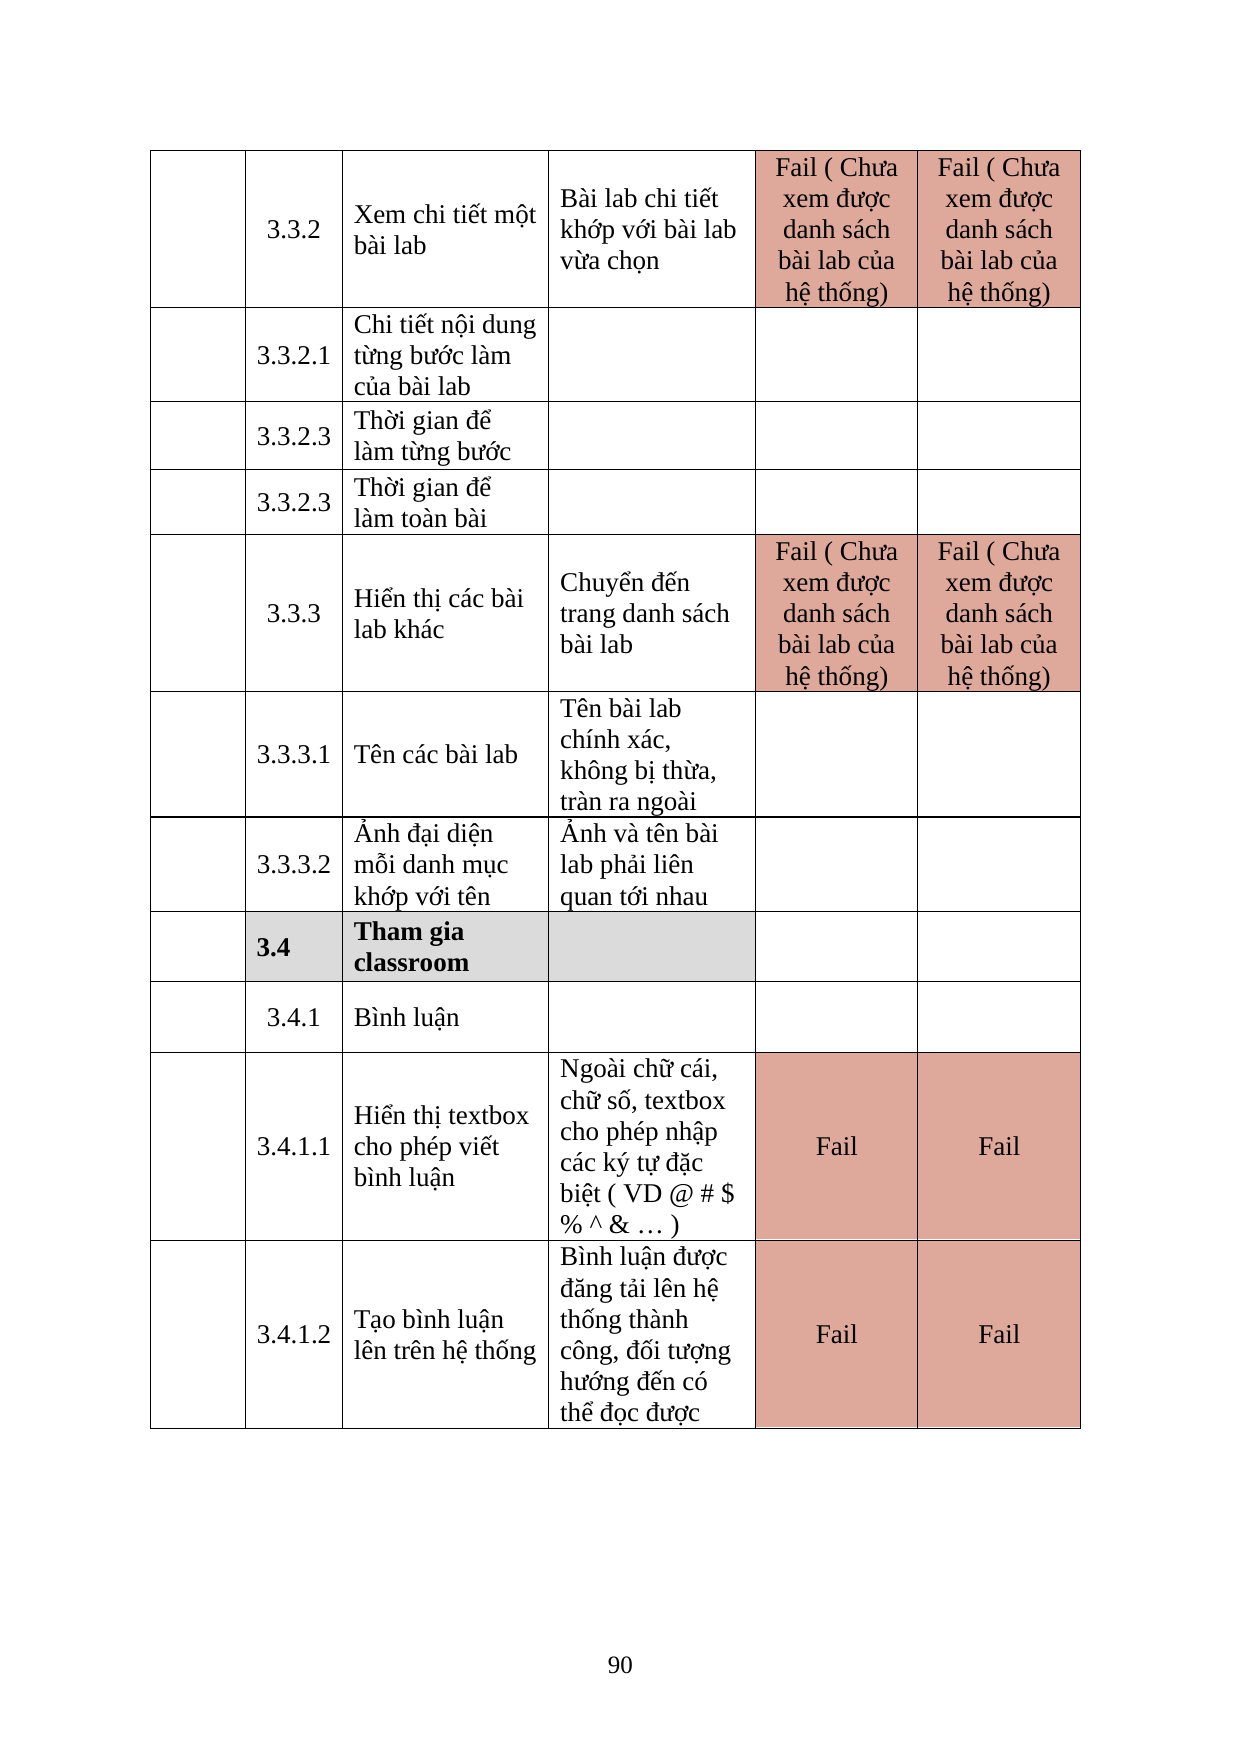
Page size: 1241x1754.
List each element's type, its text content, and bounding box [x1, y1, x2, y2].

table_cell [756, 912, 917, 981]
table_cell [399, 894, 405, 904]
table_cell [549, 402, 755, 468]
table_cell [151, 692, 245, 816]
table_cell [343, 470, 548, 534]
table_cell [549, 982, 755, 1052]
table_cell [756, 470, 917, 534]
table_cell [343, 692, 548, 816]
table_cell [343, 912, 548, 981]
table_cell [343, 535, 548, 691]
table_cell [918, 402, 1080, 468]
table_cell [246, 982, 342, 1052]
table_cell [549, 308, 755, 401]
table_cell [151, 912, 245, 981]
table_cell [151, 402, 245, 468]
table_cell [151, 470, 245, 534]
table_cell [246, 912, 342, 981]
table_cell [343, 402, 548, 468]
table_cell Fail ( Chưa xem được danh sách bài lab của hệ thống) [756, 151, 917, 307]
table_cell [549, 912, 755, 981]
table_cell Bài lab chi tiết khớp với bài lab vừa chọn [549, 151, 755, 307]
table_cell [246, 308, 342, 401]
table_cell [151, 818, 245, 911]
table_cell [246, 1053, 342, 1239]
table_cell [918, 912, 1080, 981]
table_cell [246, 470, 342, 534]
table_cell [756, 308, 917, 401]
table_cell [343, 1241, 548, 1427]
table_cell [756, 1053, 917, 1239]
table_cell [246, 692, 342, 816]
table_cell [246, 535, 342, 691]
table_cell [151, 308, 245, 401]
table_cell Xem chi tiết một bài lab [343, 151, 548, 307]
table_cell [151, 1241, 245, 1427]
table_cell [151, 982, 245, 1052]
table_cell [151, 151, 245, 307]
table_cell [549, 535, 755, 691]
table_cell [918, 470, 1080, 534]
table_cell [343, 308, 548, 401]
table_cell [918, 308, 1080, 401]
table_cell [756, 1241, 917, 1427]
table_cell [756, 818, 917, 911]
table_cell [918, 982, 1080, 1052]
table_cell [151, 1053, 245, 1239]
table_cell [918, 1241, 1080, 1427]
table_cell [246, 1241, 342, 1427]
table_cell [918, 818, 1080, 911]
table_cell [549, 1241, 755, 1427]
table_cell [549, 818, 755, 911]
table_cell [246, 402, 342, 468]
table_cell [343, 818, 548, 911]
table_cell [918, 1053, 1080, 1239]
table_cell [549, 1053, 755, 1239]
table_cell 3.3.2 [246, 151, 342, 307]
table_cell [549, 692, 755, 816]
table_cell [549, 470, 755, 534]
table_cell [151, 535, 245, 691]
table_cell Fail ( Chưa xem được danh sách bài lab của hệ thống) [918, 151, 1080, 307]
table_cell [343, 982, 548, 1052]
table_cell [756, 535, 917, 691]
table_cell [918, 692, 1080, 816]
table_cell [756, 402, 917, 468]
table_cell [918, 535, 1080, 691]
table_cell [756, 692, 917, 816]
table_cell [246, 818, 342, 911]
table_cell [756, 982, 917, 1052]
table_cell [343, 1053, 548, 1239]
